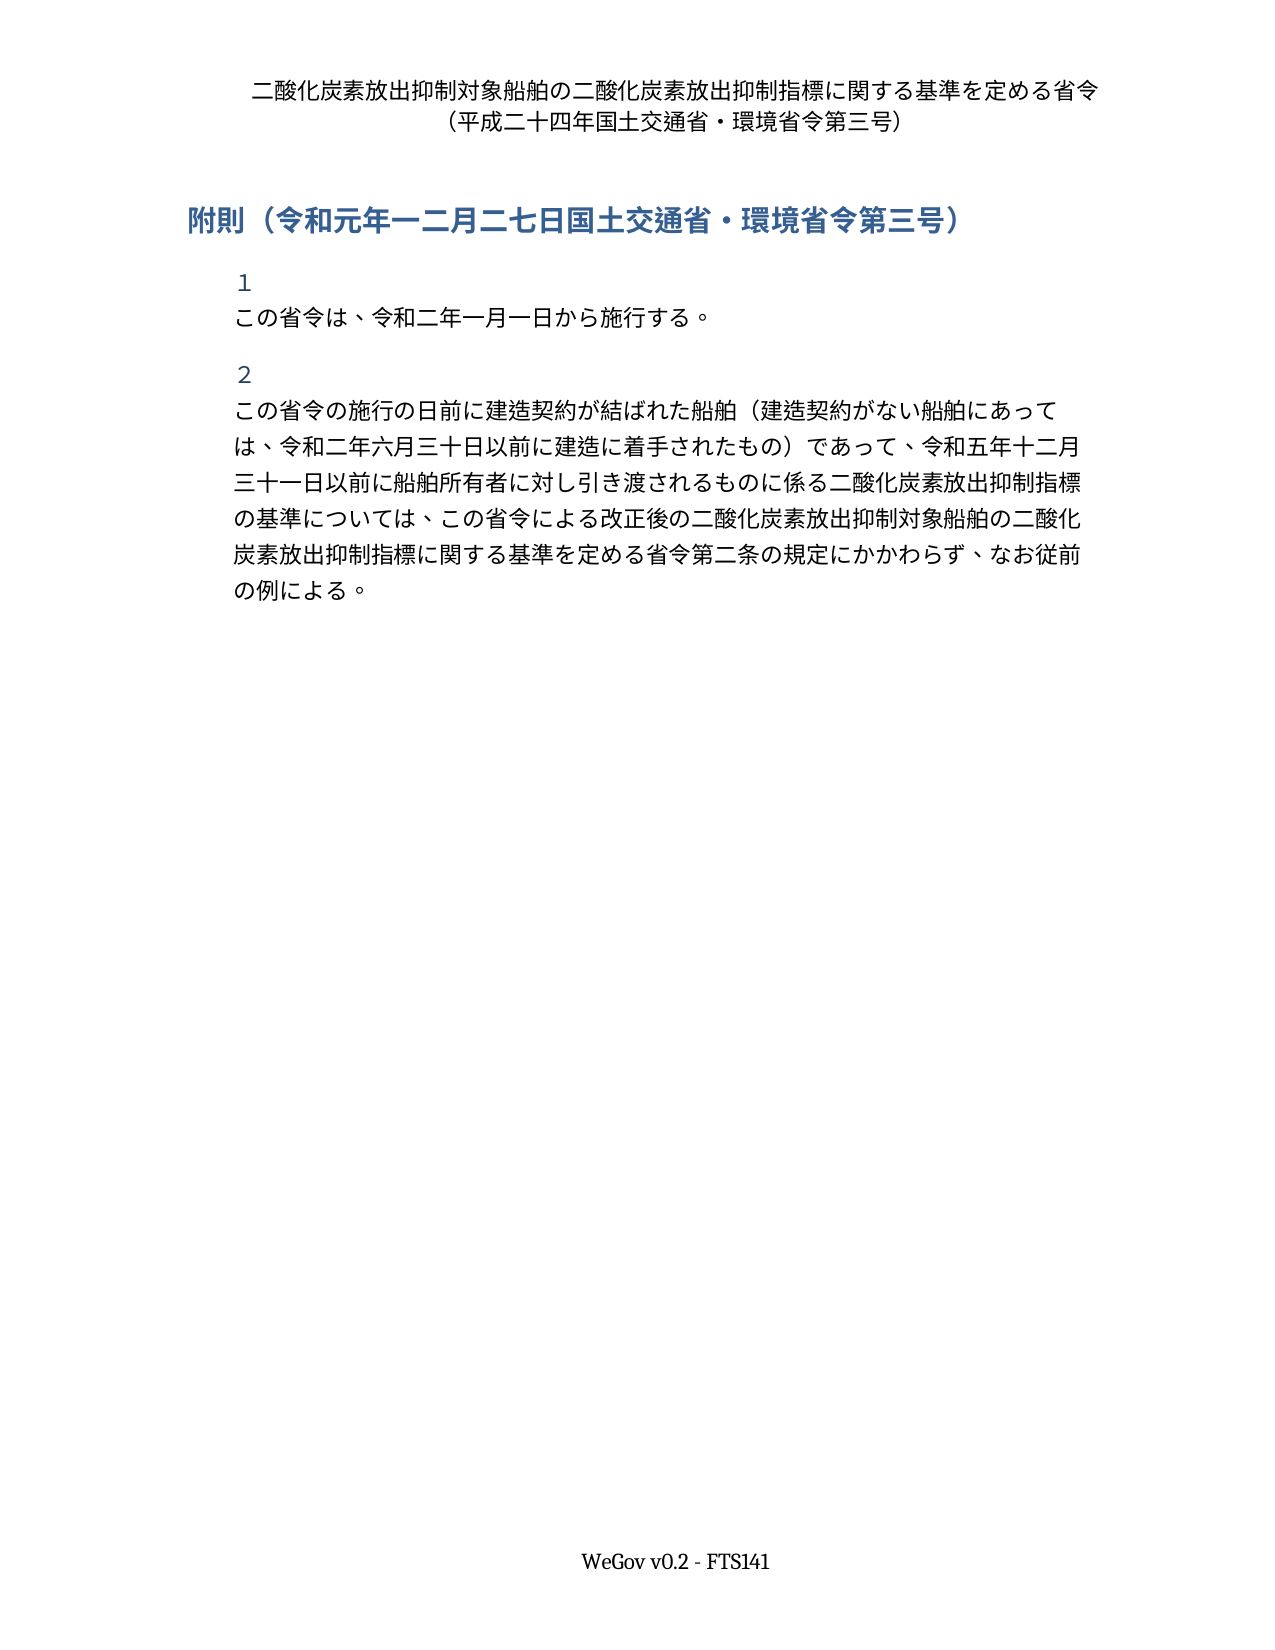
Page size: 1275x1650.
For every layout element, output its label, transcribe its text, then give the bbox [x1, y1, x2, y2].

subtitle ２ [233, 359, 1087, 390]
text この省令は、令和二年一月一日から施行する。 [233, 302, 1087, 334]
subtitle 附則（令和元年一二月二七日国土交通省・環境省令第三号） [187, 200, 1087, 240]
subtitle １ [233, 266, 1087, 298]
text この省令の施行の日前に建造契約が結ばれた船舶（建造契約がない船舶にあっては、令和二年六月三十日以前に建造に着手されたもの）であって、令和五年十二月三十一日以前に船舶所有者に対し引き渡されるものに係る二酸化炭素放出抑制指標の基準については、この省令による改正後の二酸化炭素放出抑制対象船舶の二酸化炭素放出抑制指標に関する基準を定める省令第二条の規定にかかわらず、なお従前の例による。 [233, 395, 1087, 606]
